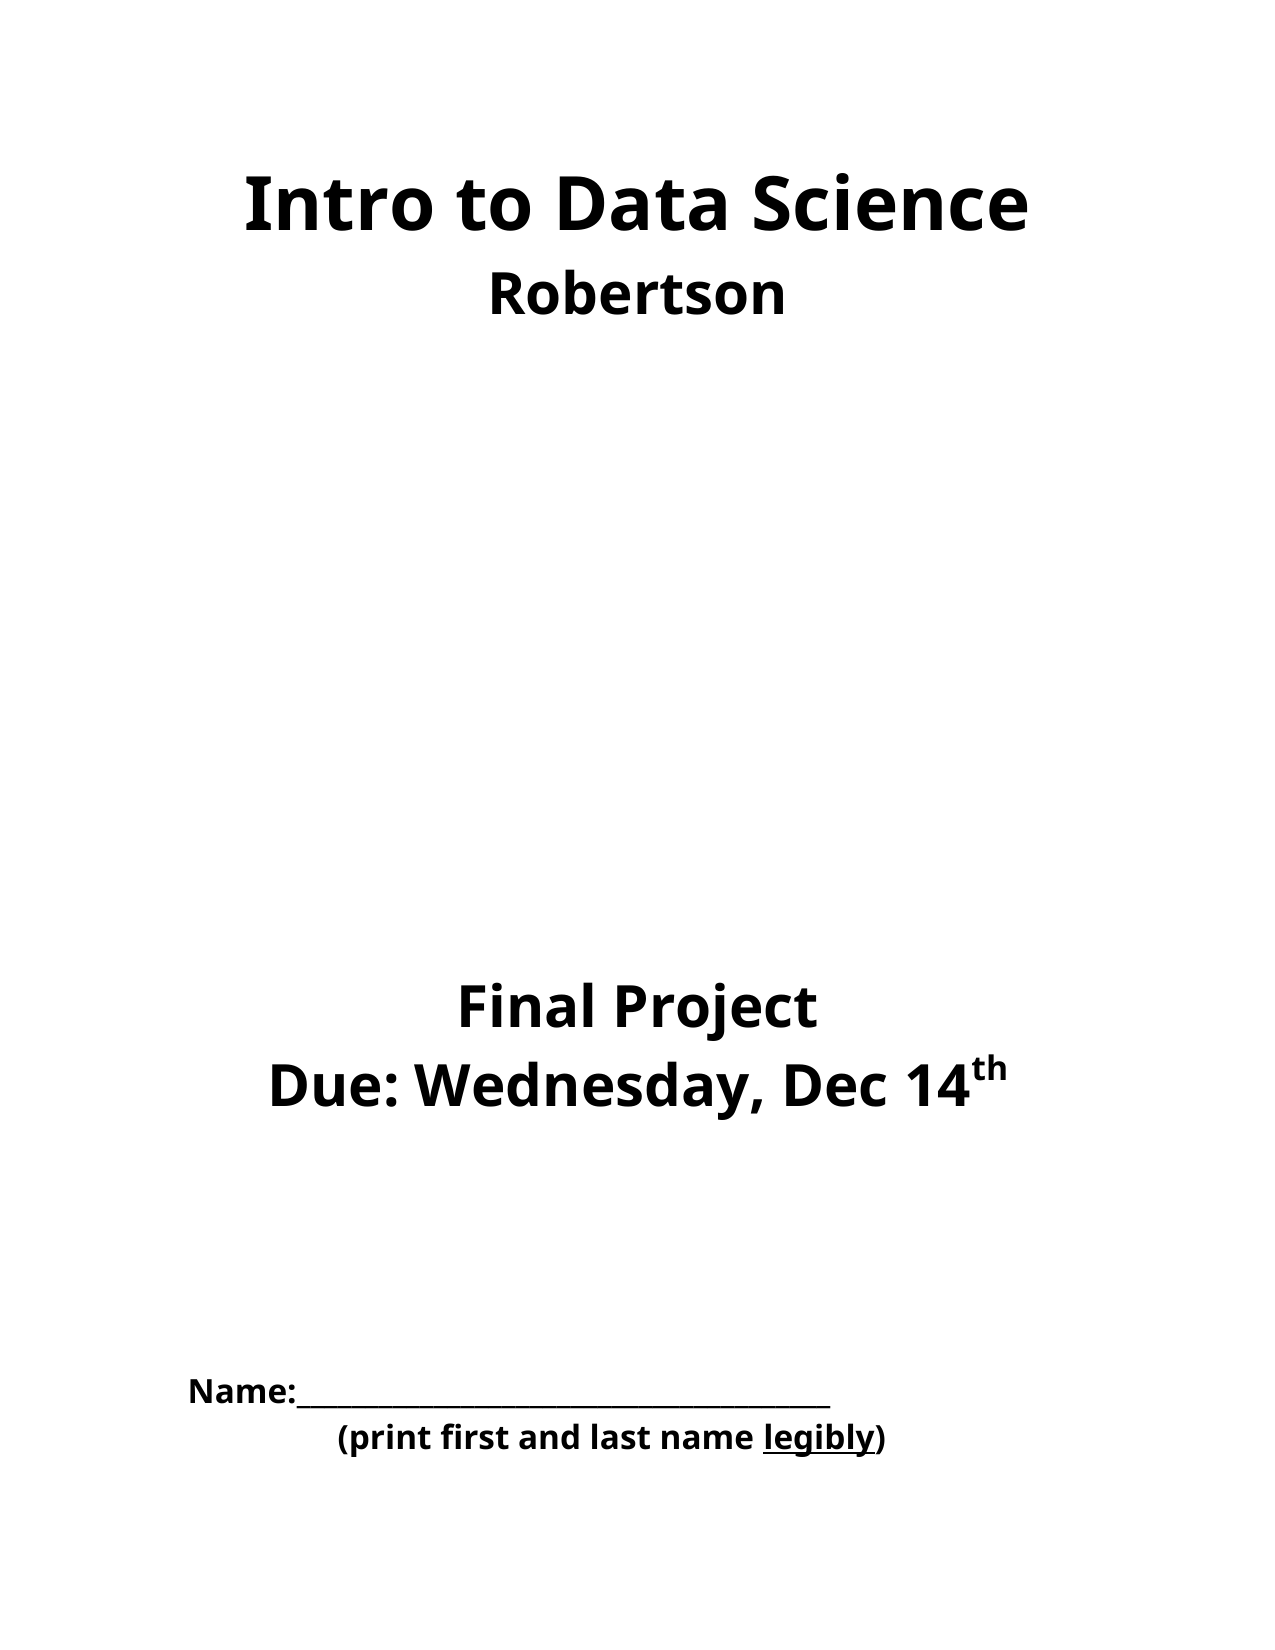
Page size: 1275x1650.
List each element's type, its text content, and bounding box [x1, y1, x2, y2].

text Due: Wednesday, Dec 14th [187, 1044, 1087, 1124]
text Robertson [187, 252, 1087, 332]
text Intro to Data Science [187, 150, 1087, 252]
text (print first and last name legibly) [187, 1413, 1087, 1459]
text Final Project [187, 965, 1087, 1044]
text Name:_______________________________________ [187, 1368, 1087, 1413]
